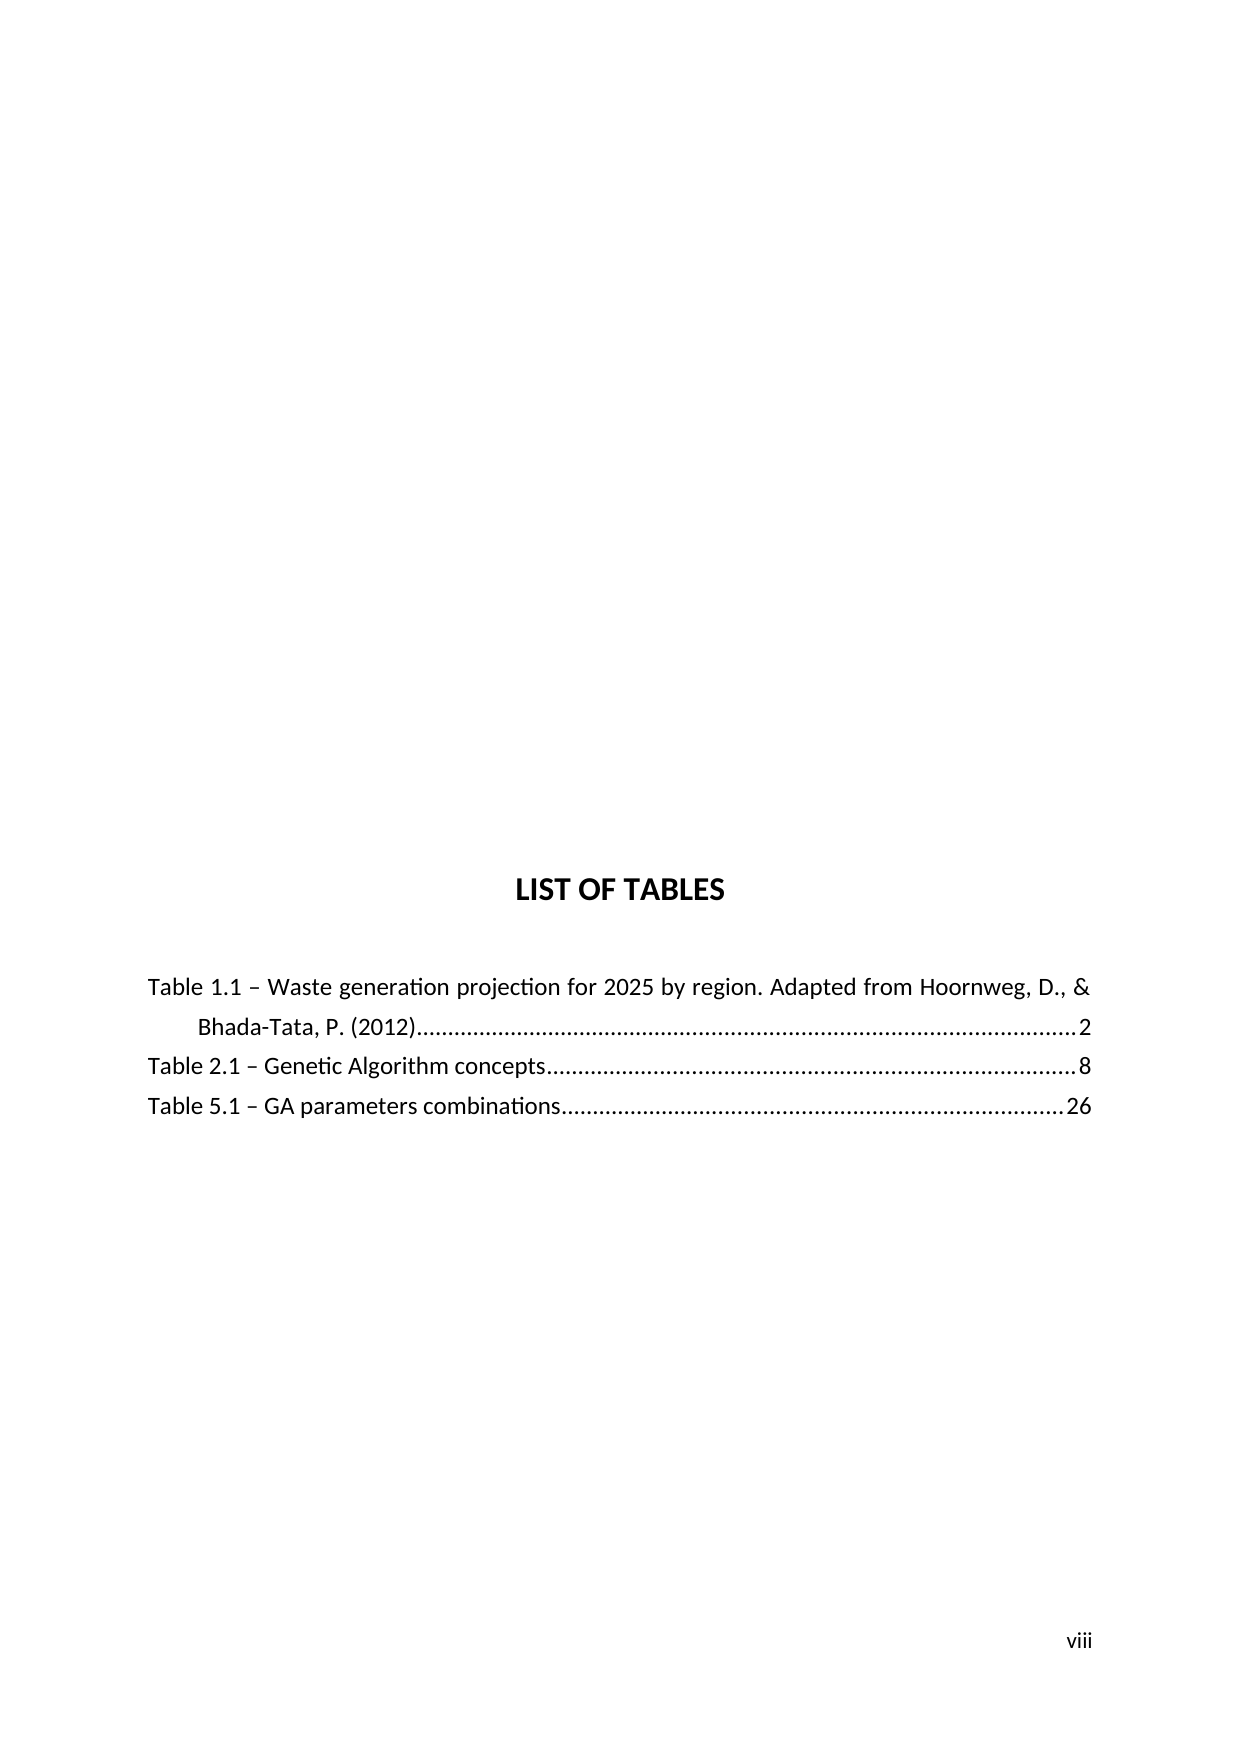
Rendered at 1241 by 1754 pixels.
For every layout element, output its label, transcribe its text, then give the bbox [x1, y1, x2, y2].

text Table 5.1 – GA parameters combinations 26 [148, 1090, 1092, 1120]
text LIST OF TABLES [148, 868, 1092, 909]
text Table 2.1 – Genetic Algorithm concepts 8 [148, 1050, 1092, 1081]
text Table 1.1 – Waste generation projection for 2025 by region. Adapted from Hoornweg, D., & Bhada-Tata, P. (2012) 2 [148, 971, 1092, 1041]
